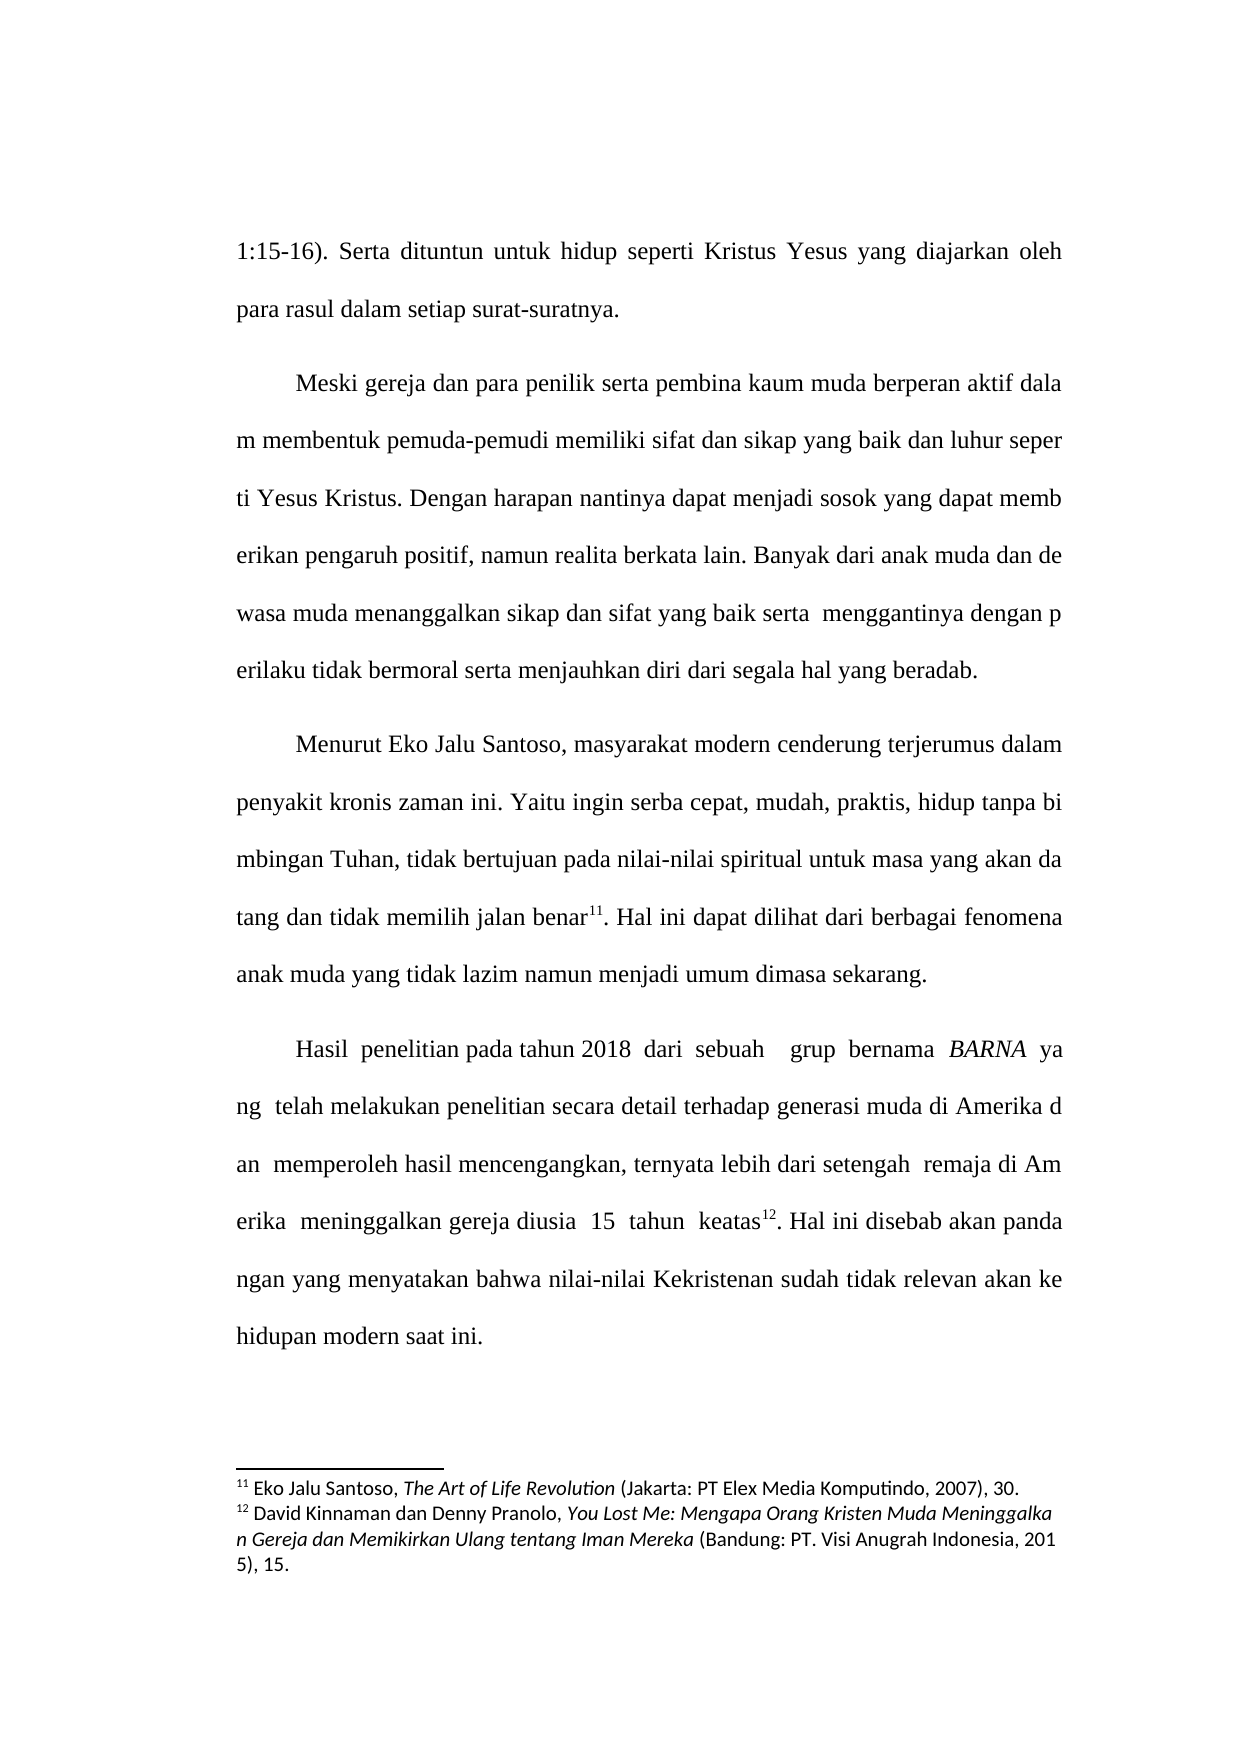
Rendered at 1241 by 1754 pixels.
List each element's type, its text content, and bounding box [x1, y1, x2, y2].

text Meski gereja dan para penilik serta pembina kaum muda berperan aktif dalam membentuk pemuda-pemudi memiliki sifat dan sikap yang baik dan luhur seperti Yesus Kristus. Dengan harapan nantinya dapat menjadi sosok yang dapat memberikan pengaruh positif, namun realita berkata lain. Banyak dari anak muda dan dewasa muda menanggalkan sikap dan sifat yang baik serta menggantinya dengan perilaku tidak bermoral serta menjauhkan diri dari segala hal yang beradab. [236, 368, 1063, 684]
text Hasil penelitian pada tahun 2018 dari sebuah grup bernama BARNA yang telah melakukan penelitian secara detail terhadap generasi muda di Amerika dan memperoleh hasil mencengangkan, ternyata lebih dari setengah remaja di Amerika meninggalkan gereja diusia 15 tahun keatas. Hal ini disebab akan pandangan yang menyatakan bahwa nilai-nilai Kekristenan sudah tidak relevan akan kehidupan modern saat ini. [236, 1034, 1063, 1350]
text Menurut Eko Jalu Santoso, masyarakat modern cenderung terjerumus dalam penyakit kronis zaman ini. Yaitu ingin serba cepat, mudah, praktis, hidup tanpa bimbingan Tuhan, tidak bertujuan pada nilai-nilai spiritual untuk masa yang akan datang dan tidak memilih jalan benar. Hal ini dapat dilihat dari berbagai fenomena anak muda yang tidak lazim namun menjadi umum dimasa sekarang. [236, 729, 1063, 988]
